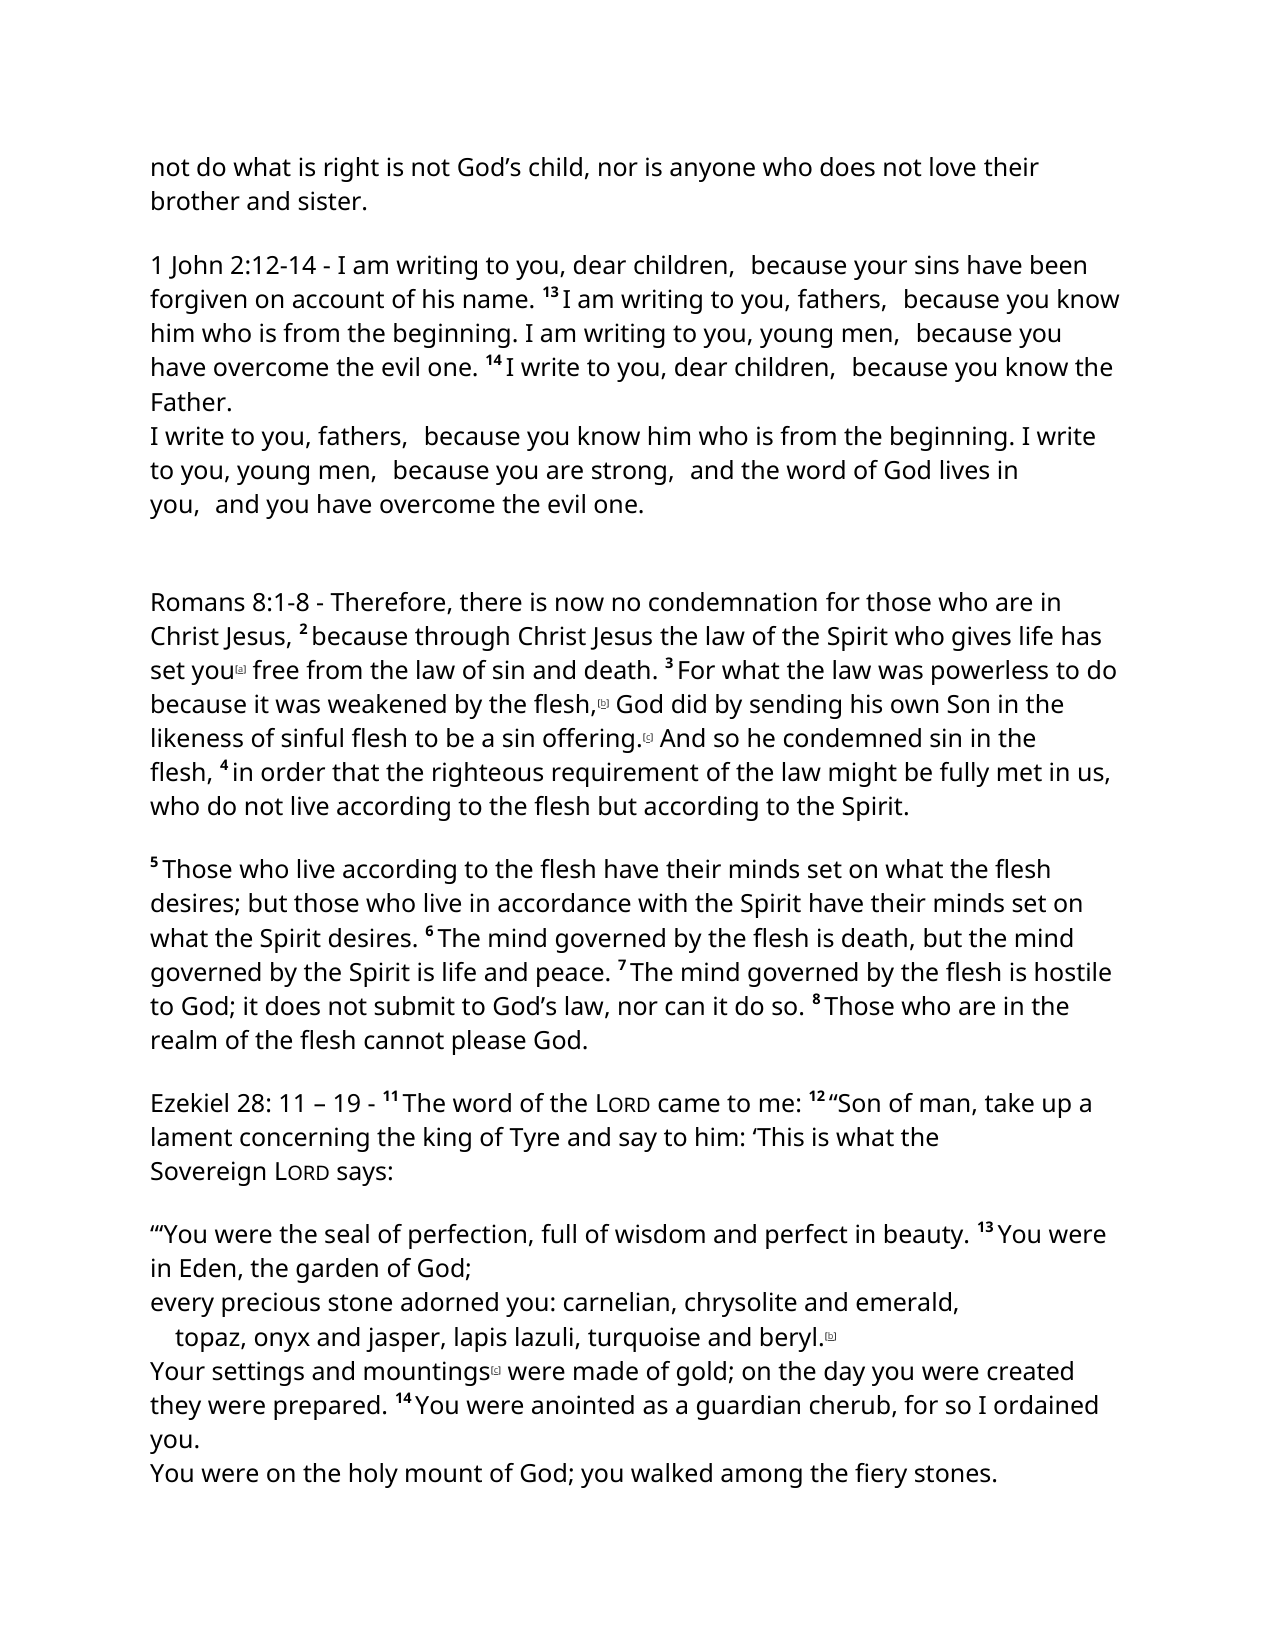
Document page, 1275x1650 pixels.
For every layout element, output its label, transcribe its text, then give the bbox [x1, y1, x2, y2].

text 5 Those who live according to the flesh have their minds set on what the flesh desires; but those who live in accordance with the Spirit have their minds set on what the Spirit desires. 6 The mind governed by the flesh is death, but the mind governed by the Spirit is life and peace. 7 The mind governed by the flesh is hostile to God; it does not submit to God’s law, nor can it do so. 8 Those who are in the realm of the flesh cannot please God. [150, 852, 1125, 1056]
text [150, 1217, 1125, 1489]
text Ezekiel 28: 11 – 19 - 11 The word of the Lord came to me: 12 “Son of man, take up a lament concerning the king of Tyre and say to him: ‘This is what the Sovereign Lord says: [150, 1086, 1125, 1188]
text 1 John 2:12-14 - I am writing to you, dear children, because your sins have been forgiven on account of his name. 13 I am writing to you, fathers, because you know him who is from the beginning. I am writing to you, young men, because you have overcome the evil one. 14 I write to you, dear children, because you know the Father. I write to you, fathers, because you know him who is from the beginning. I write to you, young men, because you are strong, and the word of God lives in you, and you have overcome the evil one. [150, 247, 1125, 521]
text Romans 8:1-8 - Therefore, there is now no condemnation for those who are in Christ Jesus, 2 because through Christ Jesus the law of the Spirit who gives life has set you[a] free from the law of sin and death. 3 For what the law was powerless to do because it was weakened by the flesh,[b] God did by sending his own Son in the likeness of sinful flesh to be a sin offering.[c] And so he condemned sin in the flesh, 4 in order that the righteous requirement of the law might be fully met in us, who do not live according to the flesh but according to the Spirit. [150, 584, 1125, 823]
